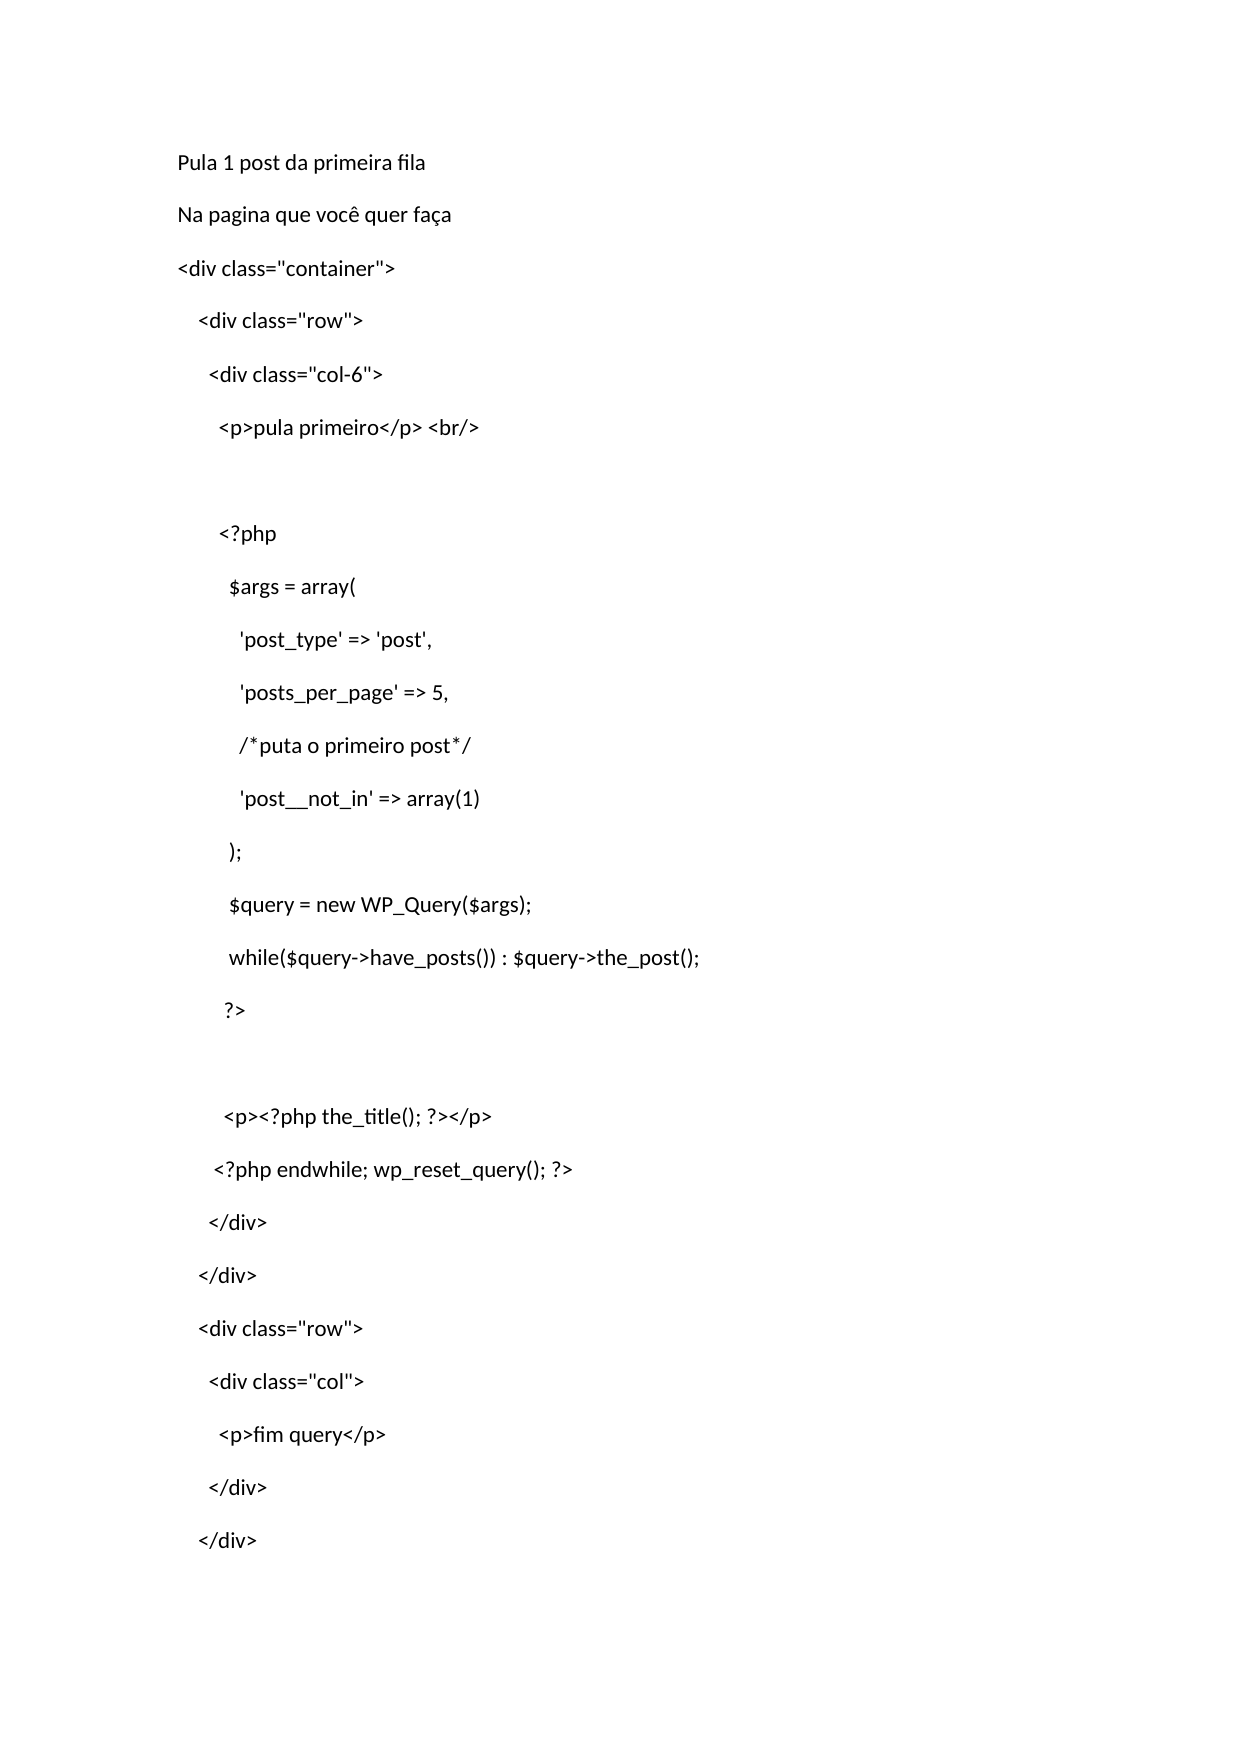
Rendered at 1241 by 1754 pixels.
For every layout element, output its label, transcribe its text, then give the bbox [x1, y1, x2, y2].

text </div> [177, 1261, 1063, 1289]
text <p>pula primeiro</p> <br/> [177, 413, 1063, 441]
text <?php endwhile; wp_reset_query(); ?> [177, 1155, 1063, 1183]
text Pula 1 post da primeira fila [177, 148, 1063, 176]
text 'posts_per_page' => 5, [177, 678, 1063, 706]
text <div class="container"> [177, 254, 1063, 282]
text </div> [177, 1208, 1063, 1236]
text while($query->have_posts()) : $query->the_post(); [177, 943, 1063, 971]
text <div class="row"> [177, 1314, 1063, 1342]
text 'post_type' => 'post', [177, 625, 1063, 653]
text /*puta o primeiro post*/ [177, 731, 1063, 759]
text <div class="col"> [177, 1367, 1063, 1395]
text </div> [177, 1526, 1063, 1554]
text <?php [177, 519, 1063, 547]
text <p><?php the_title(); ?></p> [177, 1102, 1063, 1130]
text $query = new WP_Query($args); [177, 890, 1063, 918]
text $args = array( [177, 572, 1063, 600]
text ); [177, 837, 1063, 865]
text 'post__not_in' => array(1) [177, 784, 1063, 812]
text </div> [177, 1473, 1063, 1501]
text ?> [177, 996, 1063, 1024]
text <p>fim query</p> [177, 1420, 1063, 1448]
text <div class="row"> [177, 307, 1063, 335]
text Na pagina que você quer faça [177, 201, 1063, 229]
text <div class="col-6"> [177, 360, 1063, 388]
